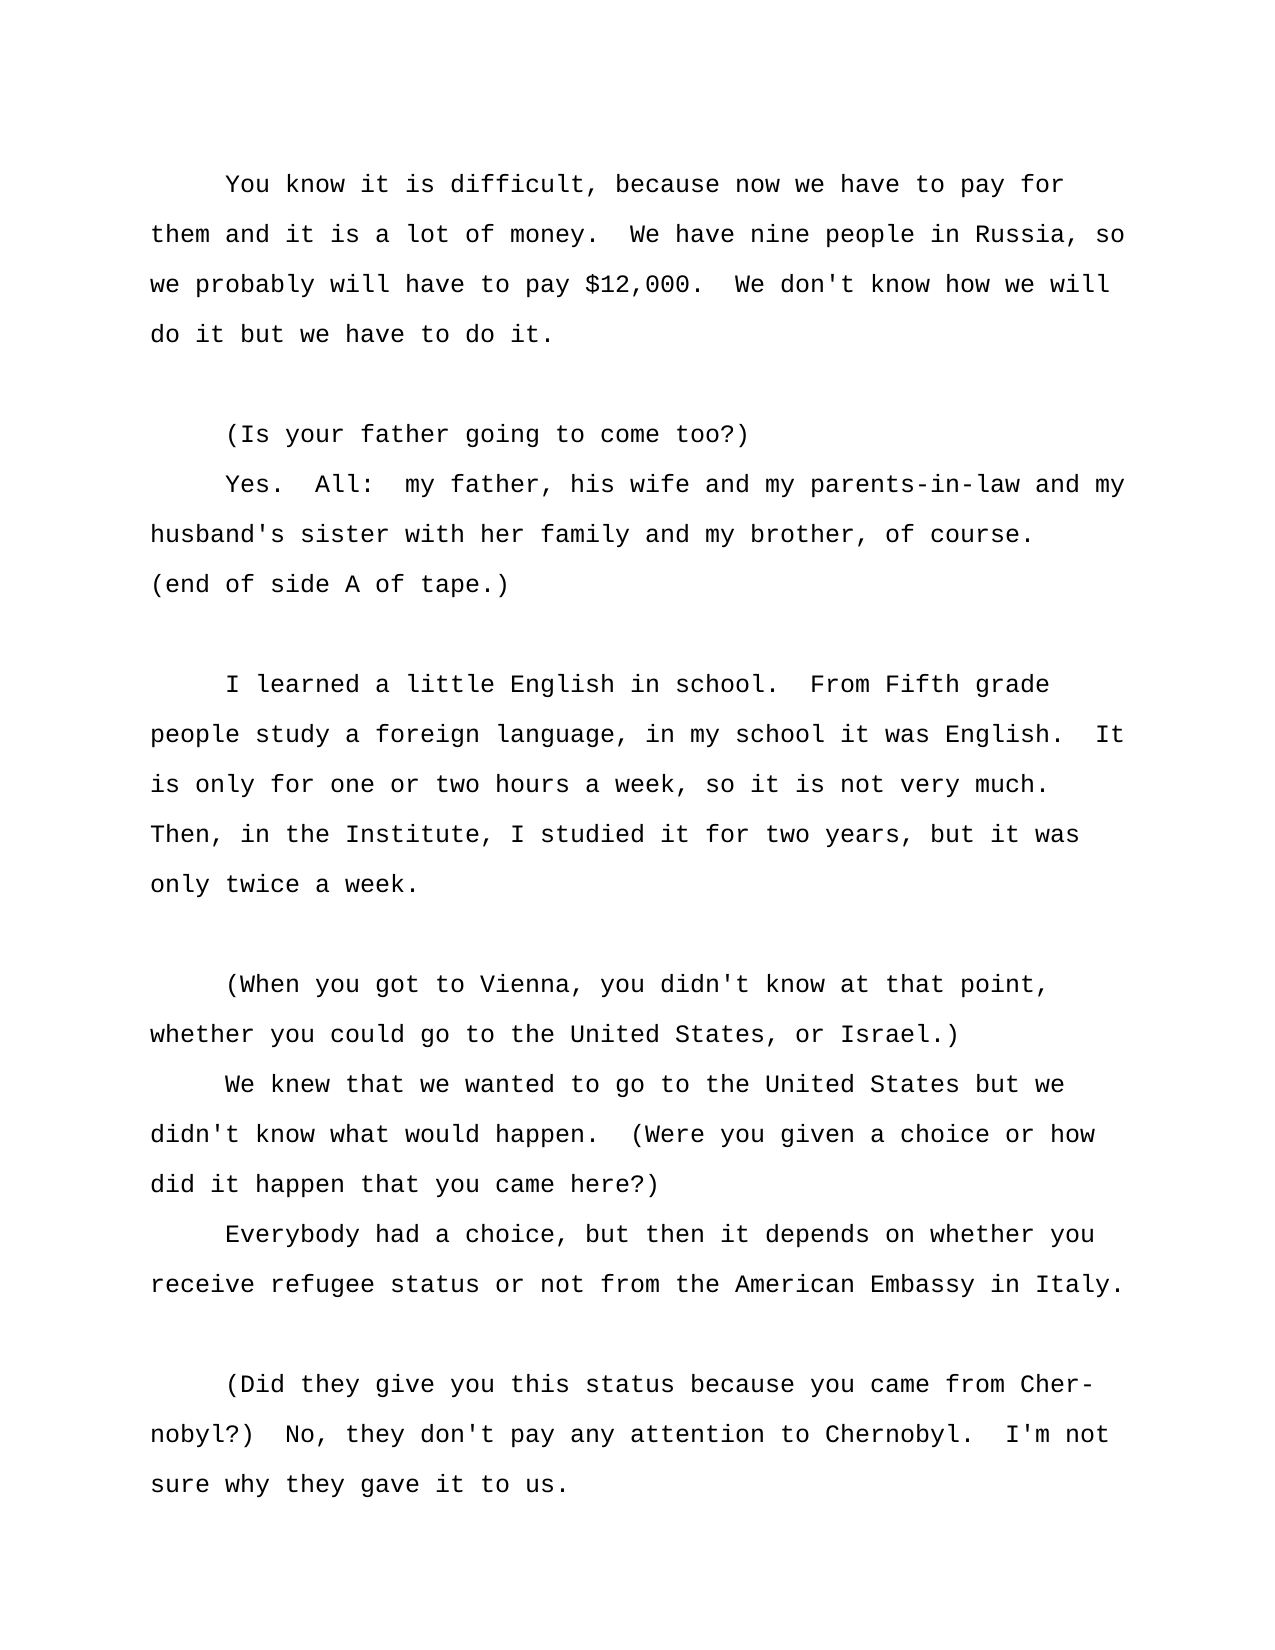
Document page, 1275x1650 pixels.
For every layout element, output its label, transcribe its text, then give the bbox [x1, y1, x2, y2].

text We knew that we wanted to go to the United States but we didn't know what would happen. (Were you given a choice or how did it happen that you came here?) [150, 1050, 1125, 1200]
text Everybody had a choice, but then it depends on whether you receive refugee status or not from the American Embassy in Italy. [150, 1200, 1125, 1300]
text (Is your father going to come too?) [150, 400, 1125, 450]
text (end of side A of tape.) [150, 550, 1125, 600]
text Yes. All: my father, his wife and my parents-in-law and my husband's sister with her family and my brother, of course. [150, 450, 1125, 550]
text (Did they give you this status because you came from Chernobyl?) No, they don't pay any attention to Chernobyl. I'm not sure why they gave it to us. [150, 1350, 1125, 1500]
text (When you got to Vienna, you didn't know at that point, whether you could go to the United States, or Israel.) [150, 950, 1125, 1050]
text I learned a little English in school. From Fifth grade people study a foreign language, in my school it was English. It is only for one or two hours a week, so it is not very much. Then, in the Institute, I studied it for two years, but it was only twice a week. [150, 650, 1125, 900]
text You know it is difficult, because now we have to pay for them and it is a lot of money. We have nine people in Russia, so we probably will have to pay $12,000. We don't know how we will do it but we have to do it. [150, 150, 1125, 350]
